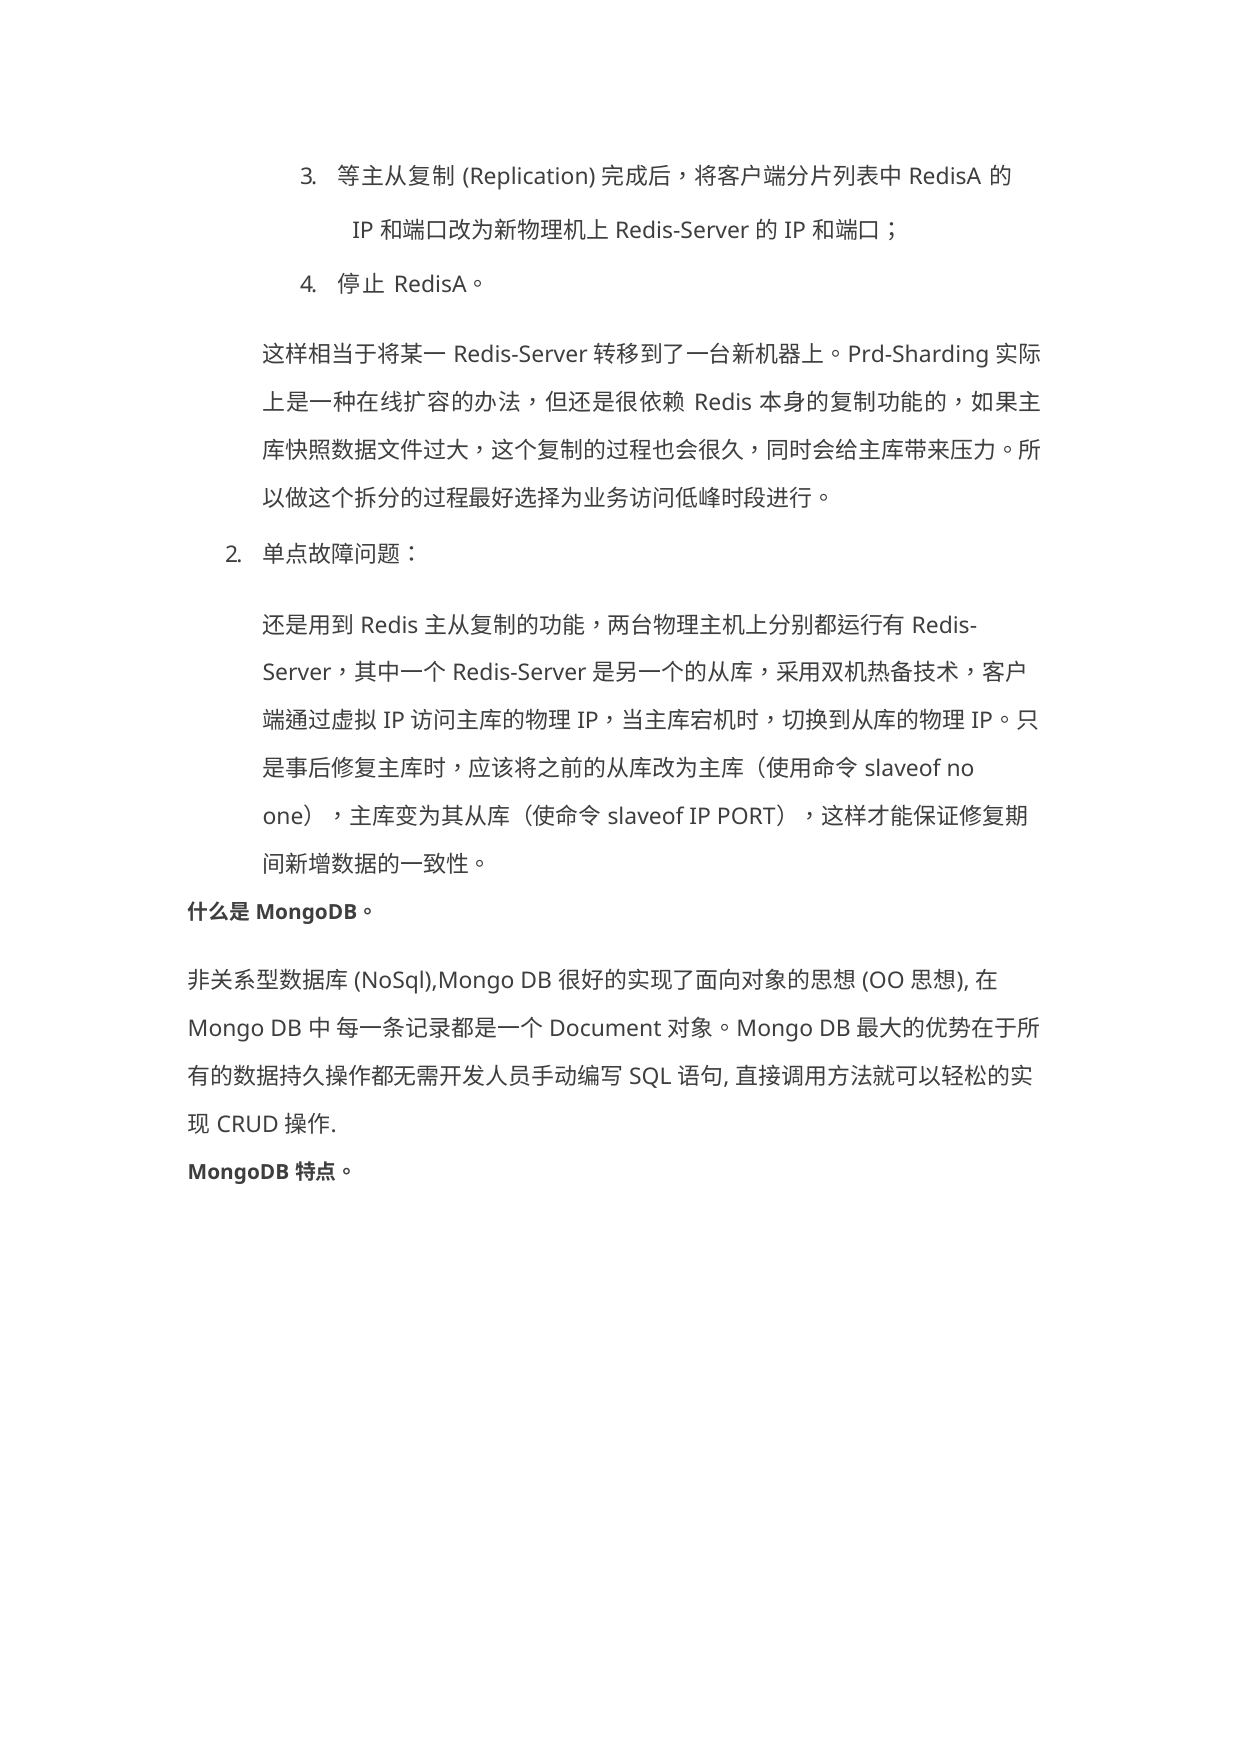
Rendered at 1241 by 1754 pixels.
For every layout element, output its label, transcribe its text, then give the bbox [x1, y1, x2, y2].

text 还是用到 Redis 主从复制的功能，两台物理主机上分别都运行有 Redis- Server，其中一个 Redis-Server 是另一个的从库，采用双机热备技术，客户端通过虚拟 IP 访问主库的物理 IP，当主库宕机时，切换到从库的物理 IP。只是事后修复主库时，应该将之前的从库改为主库（使用命令 slaveof no one），主库变为其从库（使命令 slaveof IP PORT），这样才能保证修复期间新增数据的一致性。 [262, 608, 1042, 879]
list 单点故障问题： [225, 529, 1065, 571]
list 等主从复制 (Replication) 完成后，将客户端分片列表中 RedisA 的 [300, 160, 1065, 192]
text 什么是 MongoDB。 [187, 897, 1065, 925]
text MongoDB 特点。 [187, 1157, 1065, 1186]
list 停止 RedisA。 [300, 268, 1065, 299]
text 非关系型数据库 (NoSql),Mongo DB 很好的实现了面向对象的思想 (OO 思想), 在Mongo DB 中 每一条记录都是一个 Document 对象。Mongo DB 最大的优势在于所有的数据持久操作都无需开发人员手动编写 SQL 语句, 直接调用方法就可以轻松的实现 CRUD 操作. [187, 964, 1051, 1139]
text 这样相当于将某一 Redis-Server 转移到了一台新机器上。Prd-Sharding 实际上是一种在线扩容的办法，但还是很依赖 Redis 本身的复制功能的，如果主库快照数据文件过大，这个复制的过程也会很久，同时会给主库带来压力。所以做这个拆分的过程最好选择为业务访问低峰时段进行。 [262, 338, 1042, 513]
text IP 和端口改为新物理机上 Redis-Server 的 IP 和端口； [347, 214, 908, 246]
